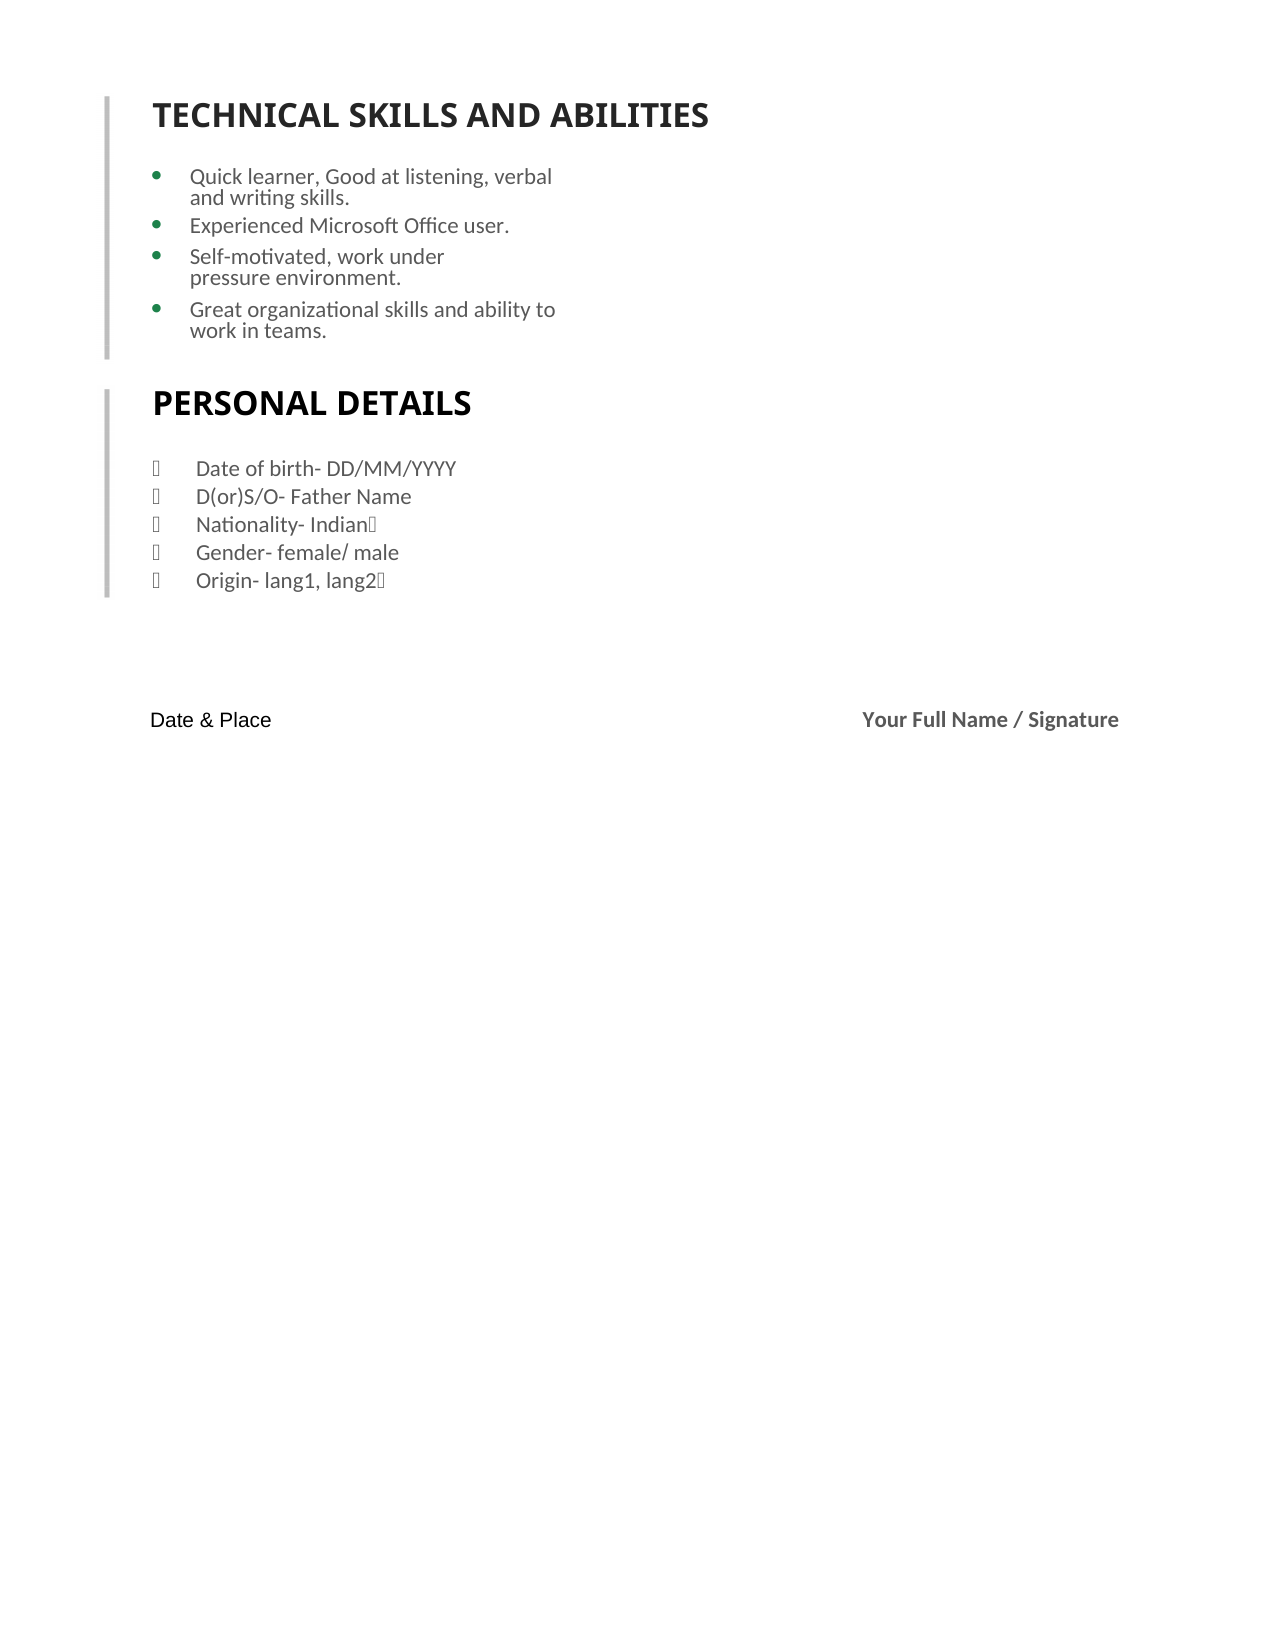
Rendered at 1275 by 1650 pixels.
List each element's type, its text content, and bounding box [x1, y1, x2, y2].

list Nationality- Indian [152, 511, 1125, 538]
text TECHNICAL SKILLS AND ABILITIES [152, 91, 1125, 137]
list Self-motivated, work under pressure environment. [152, 247, 529, 291]
picture [96, 385, 115, 601]
list Origin- lang1, lang2 [152, 566, 1125, 594]
list Gender- female/ male [152, 538, 1125, 566]
list Date of birth- DD/MM/YYYY [152, 454, 1125, 482]
text Date & Place Your Full Name / Signature [150, 705, 1125, 733]
text PERSONAL DETAILS [152, 380, 1125, 426]
list Great organizational skills and ability to work in teams. [152, 300, 606, 344]
picture [96, 91, 115, 364]
list Experienced Microsoft Office user. [152, 211, 1125, 239]
list Quick learner, Good at listening, verbal and writing skills. [152, 166, 592, 211]
list D(or)S/O- Father Name [152, 482, 1125, 511]
